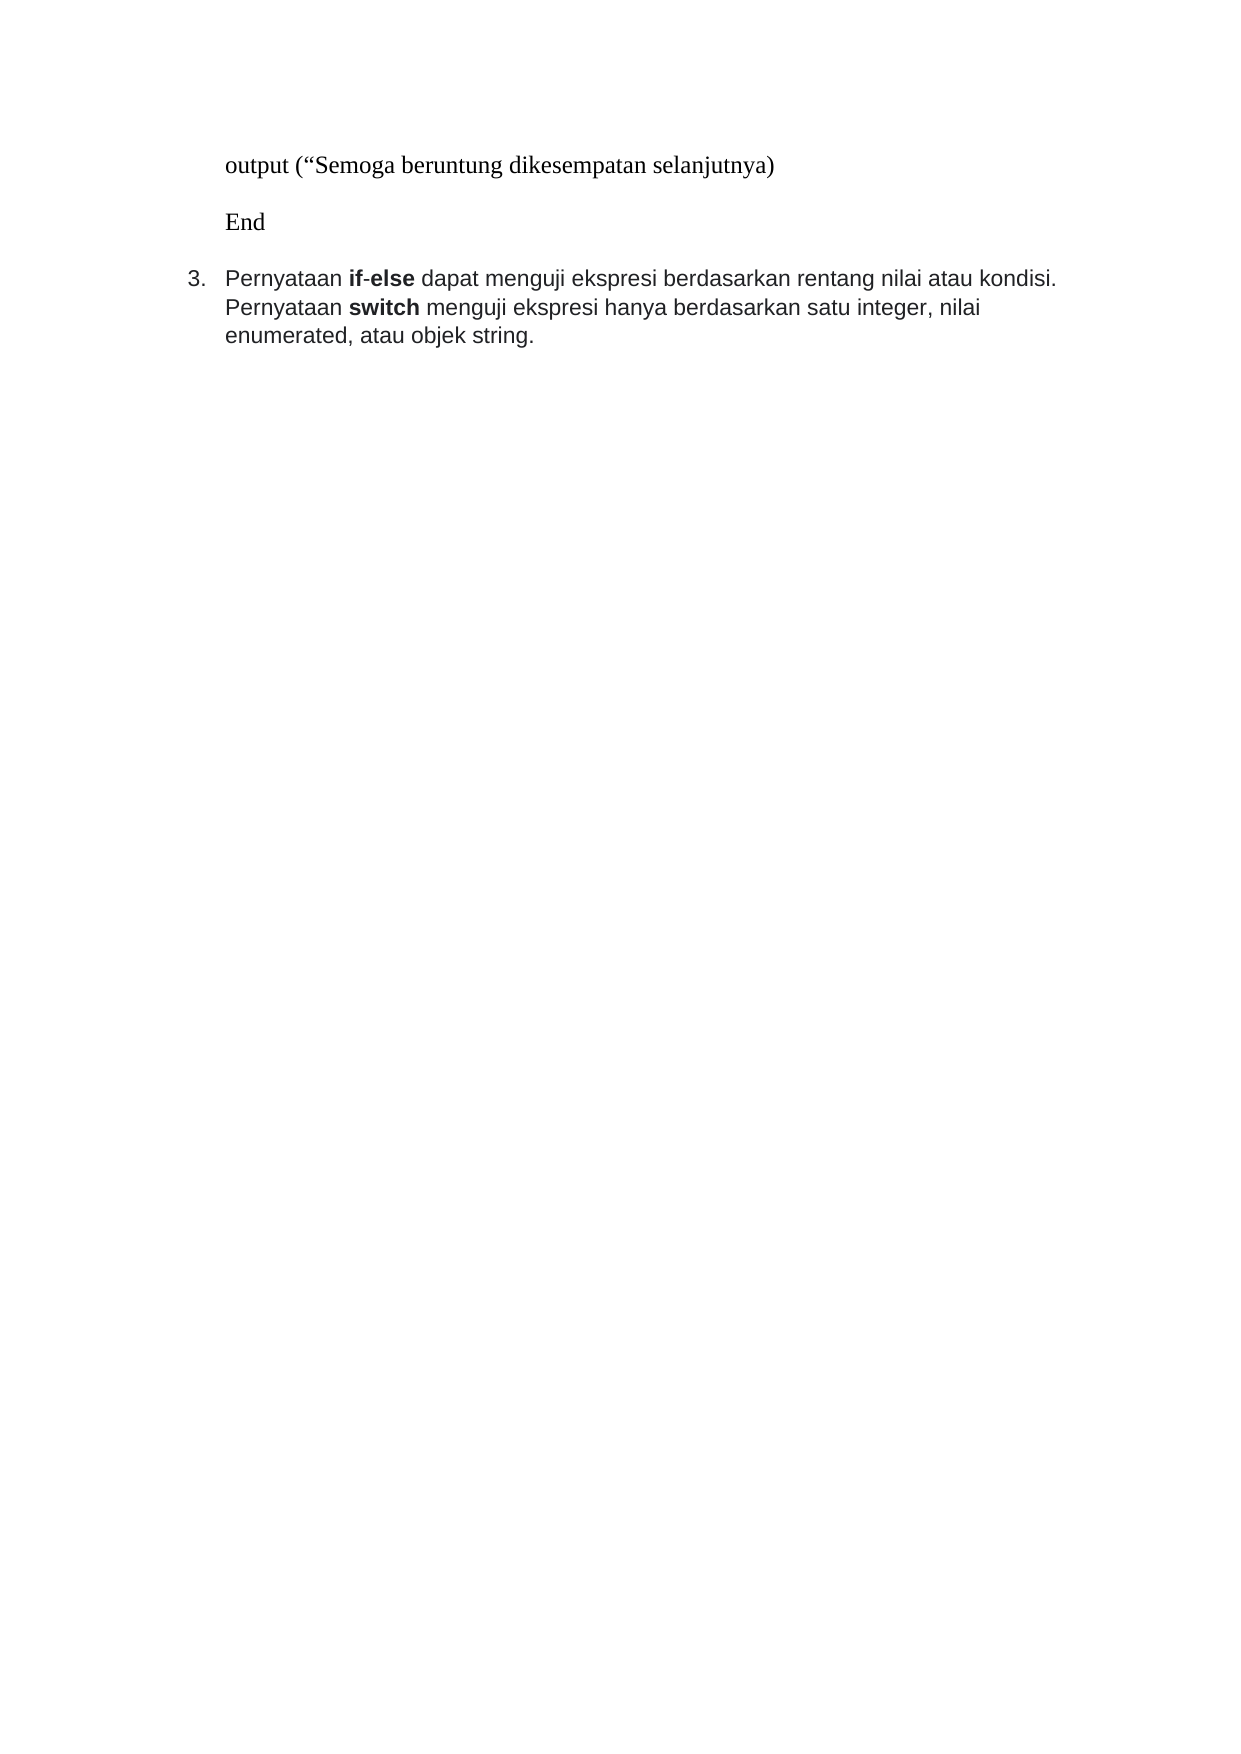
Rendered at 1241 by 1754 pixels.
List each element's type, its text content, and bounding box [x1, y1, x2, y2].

list output (“Semoga beruntung dikesempatan selanjutnya) [225, 150, 1090, 179]
list Pernyataan if-else dapat menguji ekspresi berdasarkan rentang nilai atau kondisi. Pernyataan switch menguji ekspresi hanya berdasarkan satu integer, nilai enumerated, atau objek string. [187, 265, 1090, 348]
list End [225, 207, 1090, 236]
